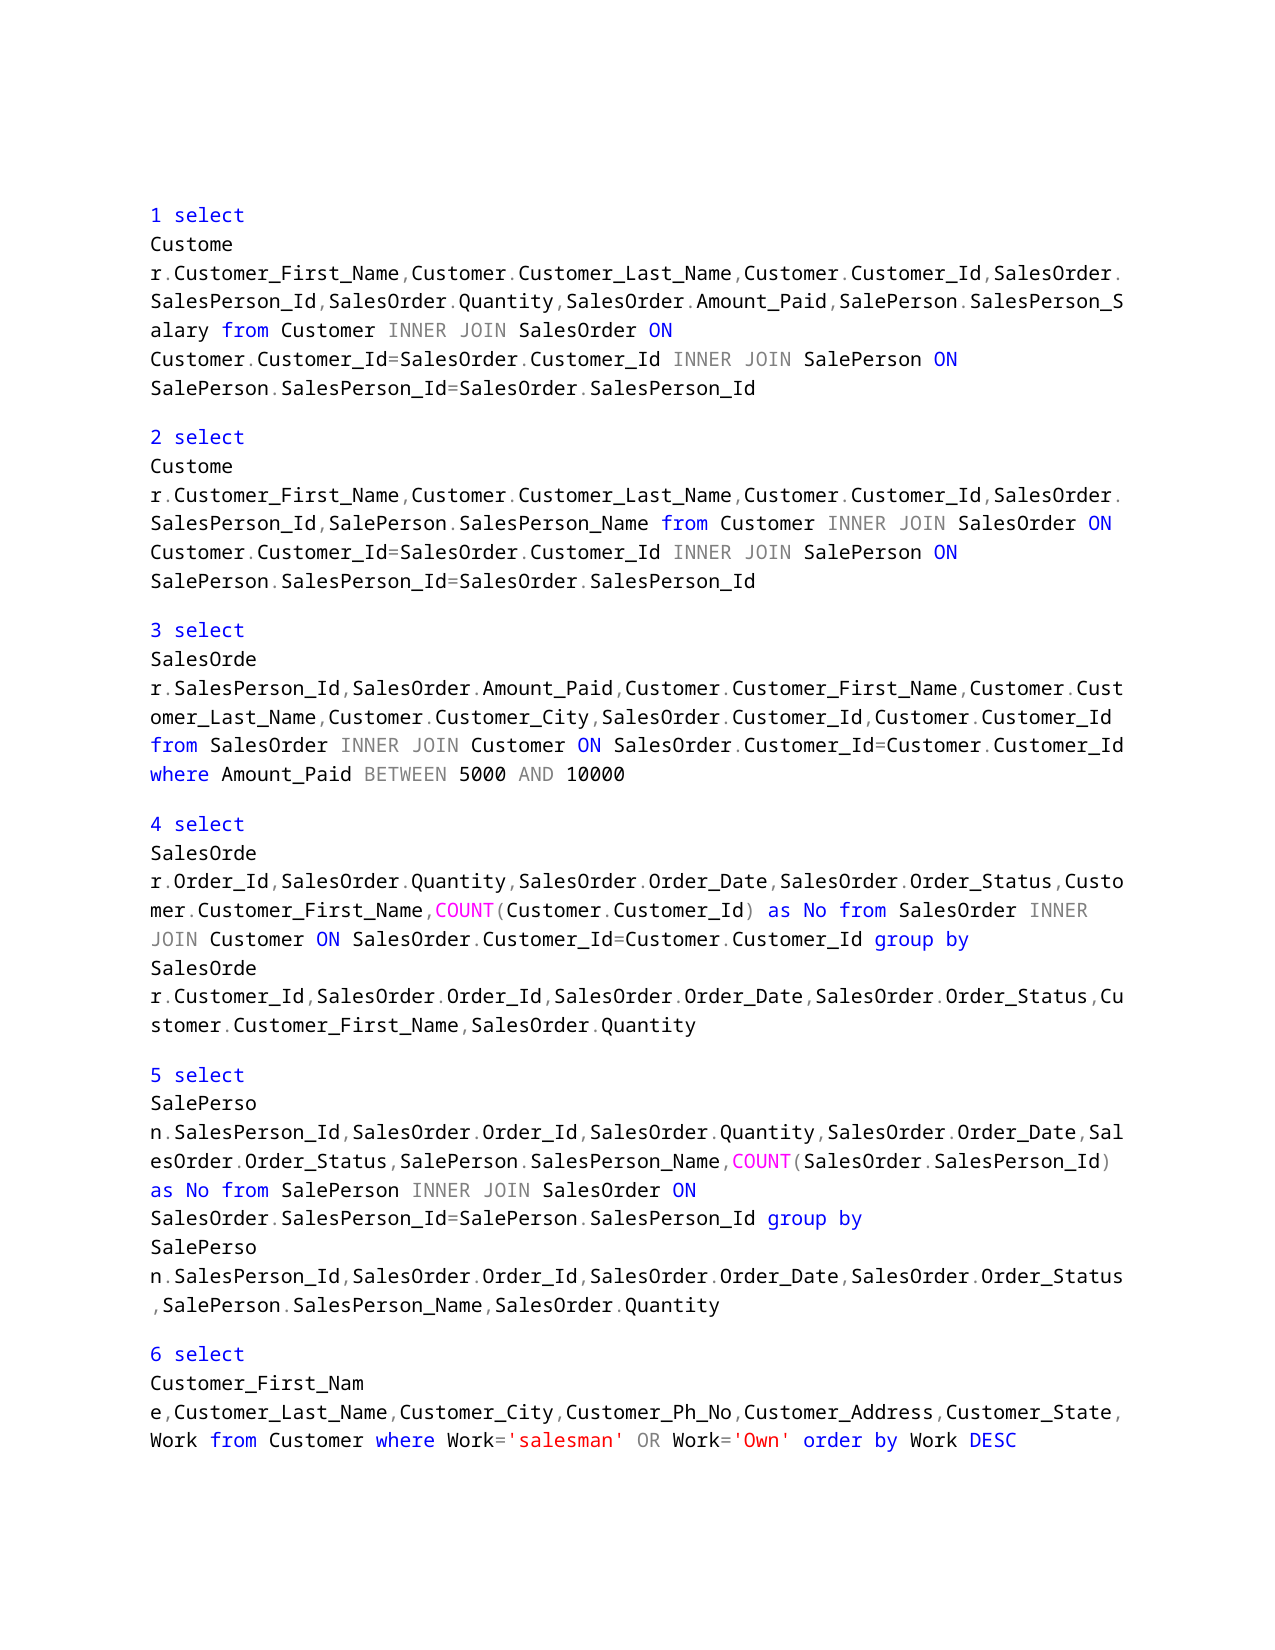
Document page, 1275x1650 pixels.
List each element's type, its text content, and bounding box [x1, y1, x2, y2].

text 1 select Customer.Customer_First_Name,Customer.Customer_Last_Name,Customer.Customer_Id,SalesOrder.SalesPerson_Id,SalesOrder.Quantity,SalesOrder.Amount_Paid,SalePerson.SalesPerson_Salary from Customer INNER JOIN SalesOrder ON Customer.Customer_Id=SalesOrder.Customer_Id INNER JOIN SalePerson ON SalePerson.SalesPerson_Id=SalesOrder.SalesPerson_Id [150, 199, 1125, 401]
text 2 select Customer.Customer_First_Name,Customer.Customer_Last_Name,Customer.Customer_Id,SalesOrder.SalesPerson_Id,SalePerson.SalesPerson_Name from Customer INNER JOIN SalesOrder ON Customer.Customer_Id=SalesOrder.Customer_Id INNER JOIN SalePerson ON SalePerson.SalesPerson_Id=SalesOrder.SalesPerson_Id [150, 422, 1125, 594]
text 4 select SalesOrder.Order_Id,SalesOrder.Quantity,SalesOrder.Order_Date,SalesOrder.Order_Status,Customer.Customer_First_Name,COUNT(Customer.Customer_Id) as No from SalesOrder INNER JOIN Customer ON SalesOrder.Customer_Id=Customer.Customer_Id group by SalesOrder.Customer_Id,SalesOrder.Order_Id,SalesOrder.Order_Date,SalesOrder.Order_Status,Customer.Customer_First_Name,SalesOrder.Quantity [150, 808, 1125, 1038]
text 6 select Customer_First_Name,Customer_Last_Name,Customer_City,Customer_Ph_No,Customer_Address,Customer_State,Work from Customer where Work='salesman' OR Work='Own' order by Work DESC [150, 1339, 1125, 1454]
text 3 select SalesOrder.SalesPerson_Id,SalesOrder.Amount_Paid,Customer.Customer_First_Name,Customer.Customer_Last_Name,Customer.Customer_City,SalesOrder.Customer_Id,Customer.Customer_Id from SalesOrder INNER JOIN Customer ON SalesOrder.Customer_Id=Customer.Customer_Id where Amount_Paid BETWEEN 5000 AND 10000 [150, 615, 1125, 787]
text 5 select SalePerson.SalesPerson_Id,SalesOrder.Order_Id,SalesOrder.Quantity,SalesOrder.Order_Date,SalesOrder.Order_Status,SalePerson.SalesPerson_Name,COUNT(SalesOrder.SalesPerson_Id) as No from SalePerson INNER JOIN SalesOrder ON SalesOrder.SalesPerson_Id=SalePerson.SalesPerson_Id group by SalePerson.SalesPerson_Id,SalesOrder.Order_Id,SalesOrder.Order_Date,SalesOrder.Order_Status,SalePerson.SalesPerson_Name,SalesOrder.Quantity [150, 1059, 1125, 1318]
